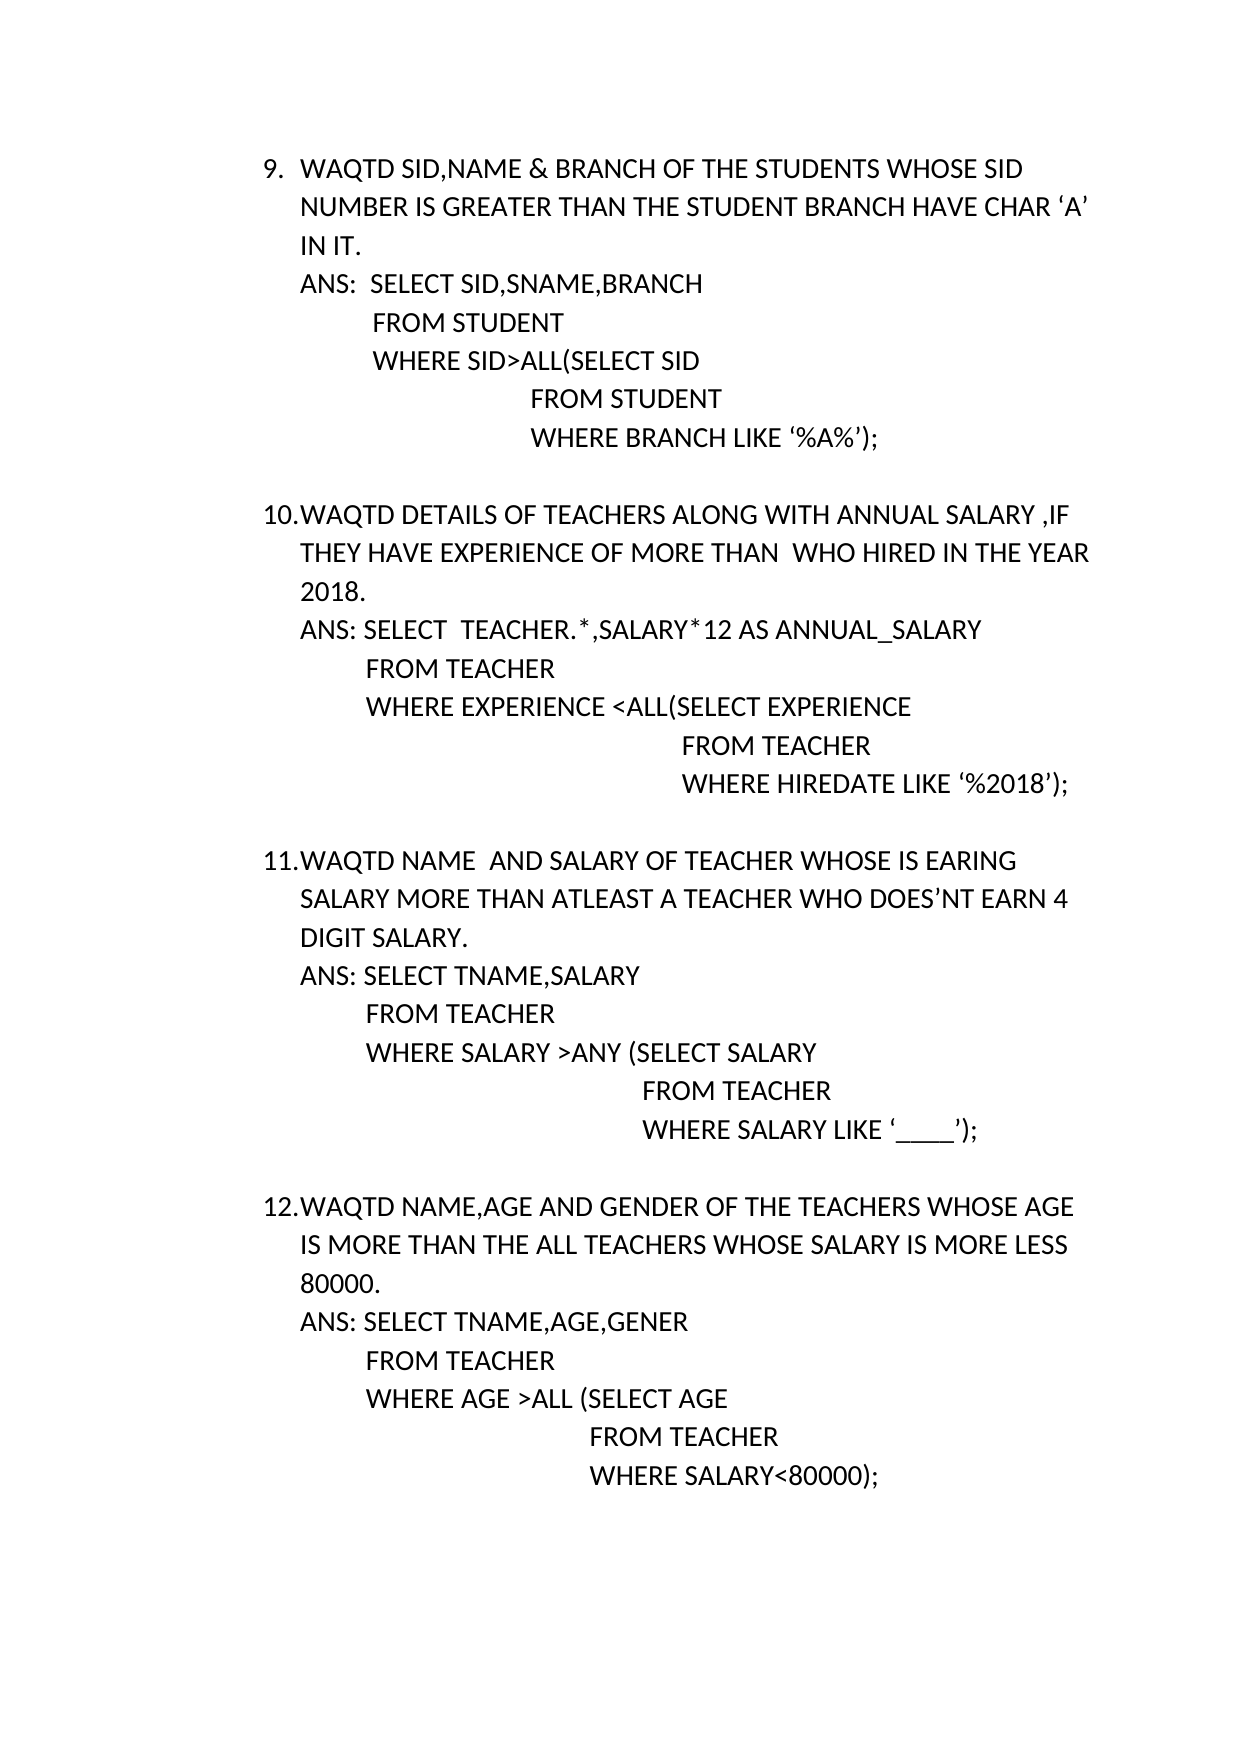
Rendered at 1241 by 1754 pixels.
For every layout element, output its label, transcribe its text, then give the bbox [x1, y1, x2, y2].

list FROM TEACHER [300, 1418, 1090, 1454]
list WHERE SALARY<80000); [300, 1457, 1090, 1492]
list ANS: SELECT TNAME,AGE,GENER [300, 1303, 1090, 1339]
list WHERE SALARY LIKE ‘____’); [300, 1111, 1090, 1147]
list FROM TEACHER [300, 650, 1090, 685]
list WHERE SALARY >ANY (SELECT SALARY [300, 1034, 1090, 1070]
list WHERE SID>ALL(SELECT SID [300, 342, 1090, 378]
list ANS: SELECT TEACHER.*,SALARY*12 AS ANNUAL_SALARY [300, 611, 1090, 647]
list ANS: SELECT SID,SNAME,BRANCH [300, 265, 1090, 301]
list WHERE EXPERIENCE <ALL(SELECT EXPERIENCE [300, 688, 1090, 724]
list FROM TEACHER [300, 1072, 1090, 1108]
list WAQTD NAME,AGE AND GENDER OF THE TEACHERS WHOSE AGE IS MORE THAN THE ALL TEACHERS WHOSE SALARY IS MORE LESS 80000. [262, 1188, 1090, 1300]
list FROM TEACHER [300, 727, 1090, 762]
list WHERE AGE >ALL (SELECT AGE [300, 1380, 1090, 1416]
list WHERE HIREDATE LIKE ‘%2018’); [300, 765, 1090, 801]
list WHERE BRANCH LIKE ‘%A%’); [300, 419, 1090, 455]
list WAQTD SID,NAME & BRANCH OF THE STUDENTS WHOSE SID NUMBER IS GREATER THAN THE STUDENT BRANCH HAVE CHAR ‘A’ IN IT. [262, 150, 1090, 262]
list FROM TEACHER [300, 996, 1090, 1031]
list WAQTD NAME AND SALARY OF TEACHER WHOSE IS EARING SALARY MORE THAN ATLEAST A TEACHER WHO DOES’NT EARN 4 DIGIT SALARY. [262, 842, 1090, 954]
list WAQTD DETAILS OF TEACHERS ALONG WITH ANNUAL SALARY ,IF THEY HAVE EXPERIENCE OF MORE THAN WHO HIRED IN THE YEAR 2018. [262, 496, 1090, 608]
list FROM STUDENT [300, 381, 1090, 416]
list FROM TEACHER [300, 1342, 1090, 1377]
list ANS: SELECT TNAME,SALARY [300, 957, 1090, 993]
list FROM STUDENT [300, 304, 1090, 339]
